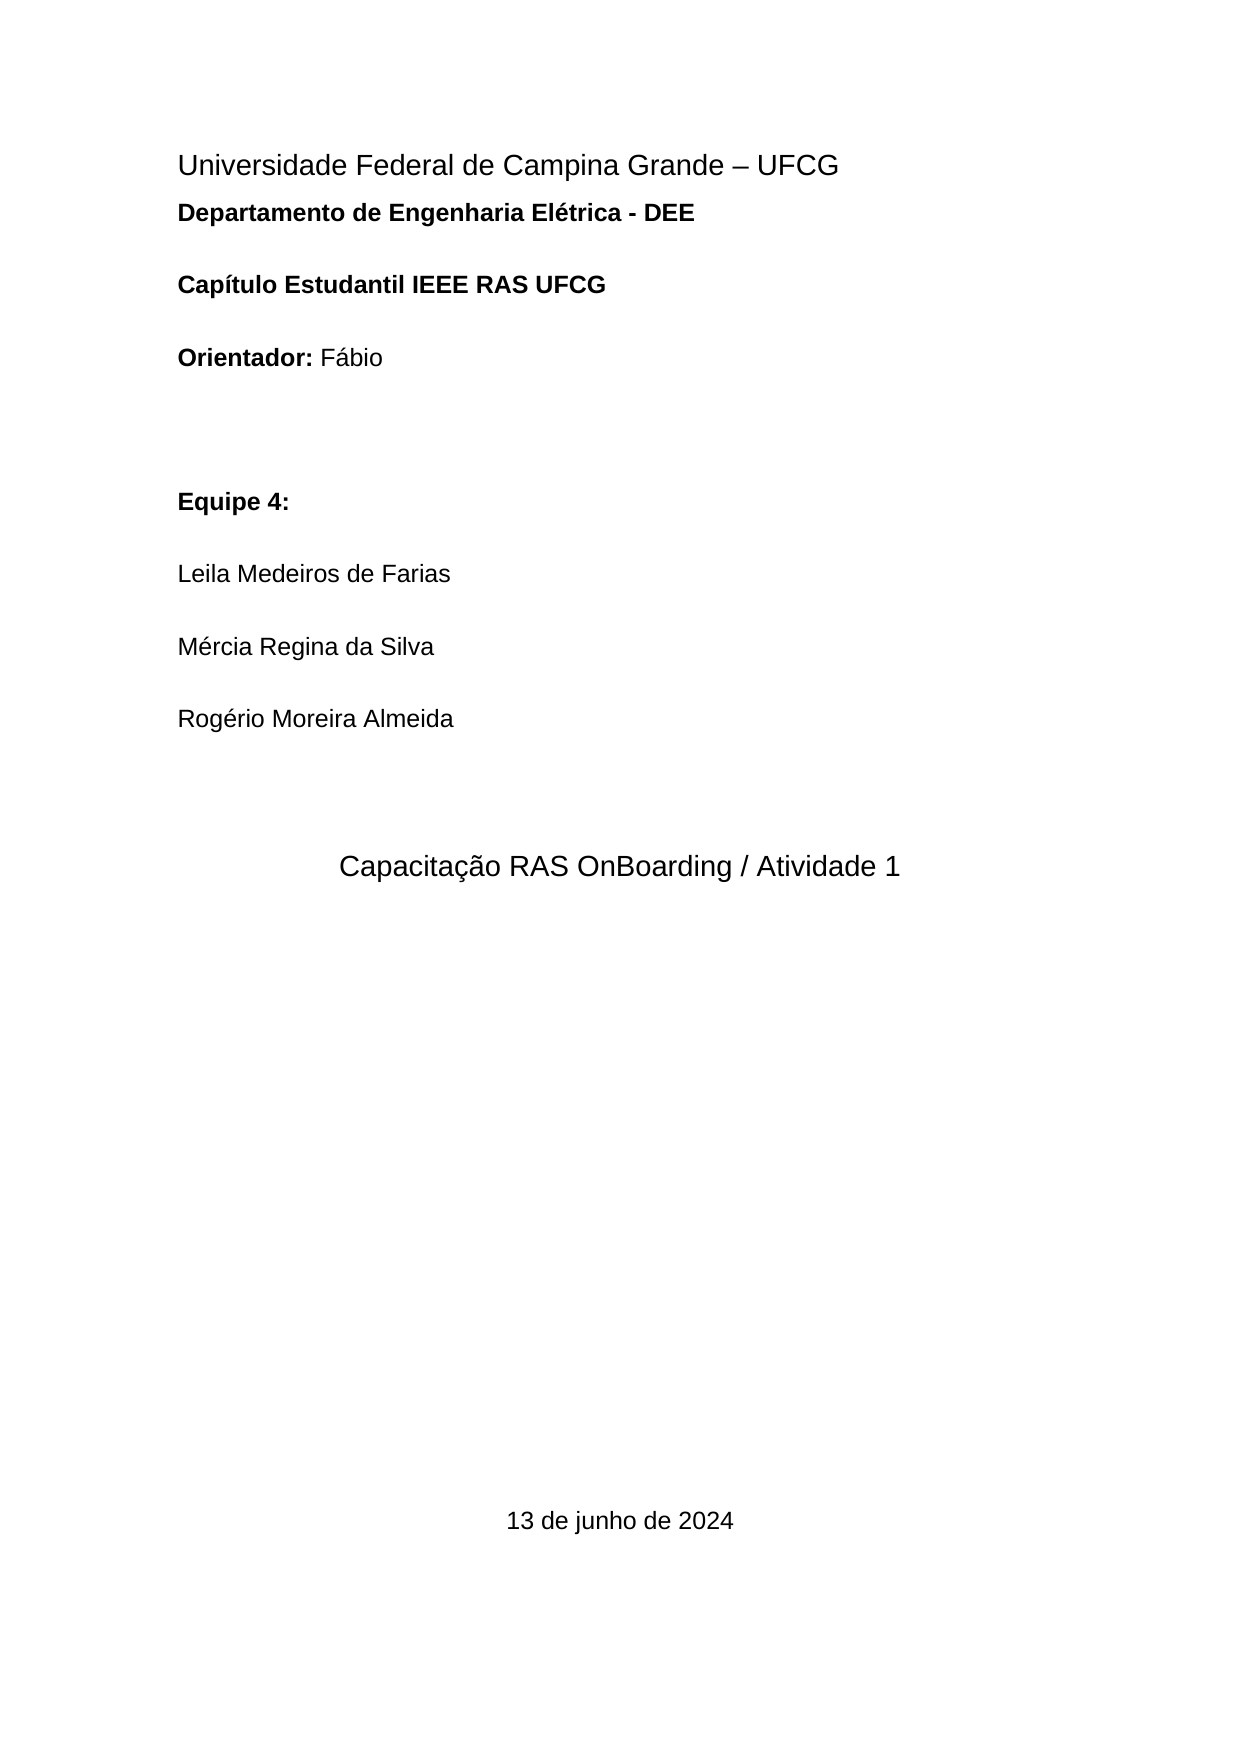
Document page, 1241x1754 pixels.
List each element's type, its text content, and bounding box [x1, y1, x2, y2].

text Rogério Moreira Almeida [177, 704, 1063, 733]
text Equipe 4: [177, 487, 1063, 516]
text Orientador: Fábio [177, 342, 1063, 371]
text 13 de junho de 2024 [177, 1506, 1063, 1535]
text Capítulo Estudantil IEEE RAS UFCG [177, 270, 1063, 299]
text Departamento de Engenharia Elétrica - DEE [177, 198, 1063, 227]
text Leila Medeiros de Farias [177, 559, 1063, 588]
text Mércia Regina da Silva [177, 632, 1063, 660]
text Universidade Federal de Campina Grande – UFCG [177, 148, 1063, 181]
text Capacitação RAS OnBoarding / Atividade 1 [177, 848, 1063, 882]
